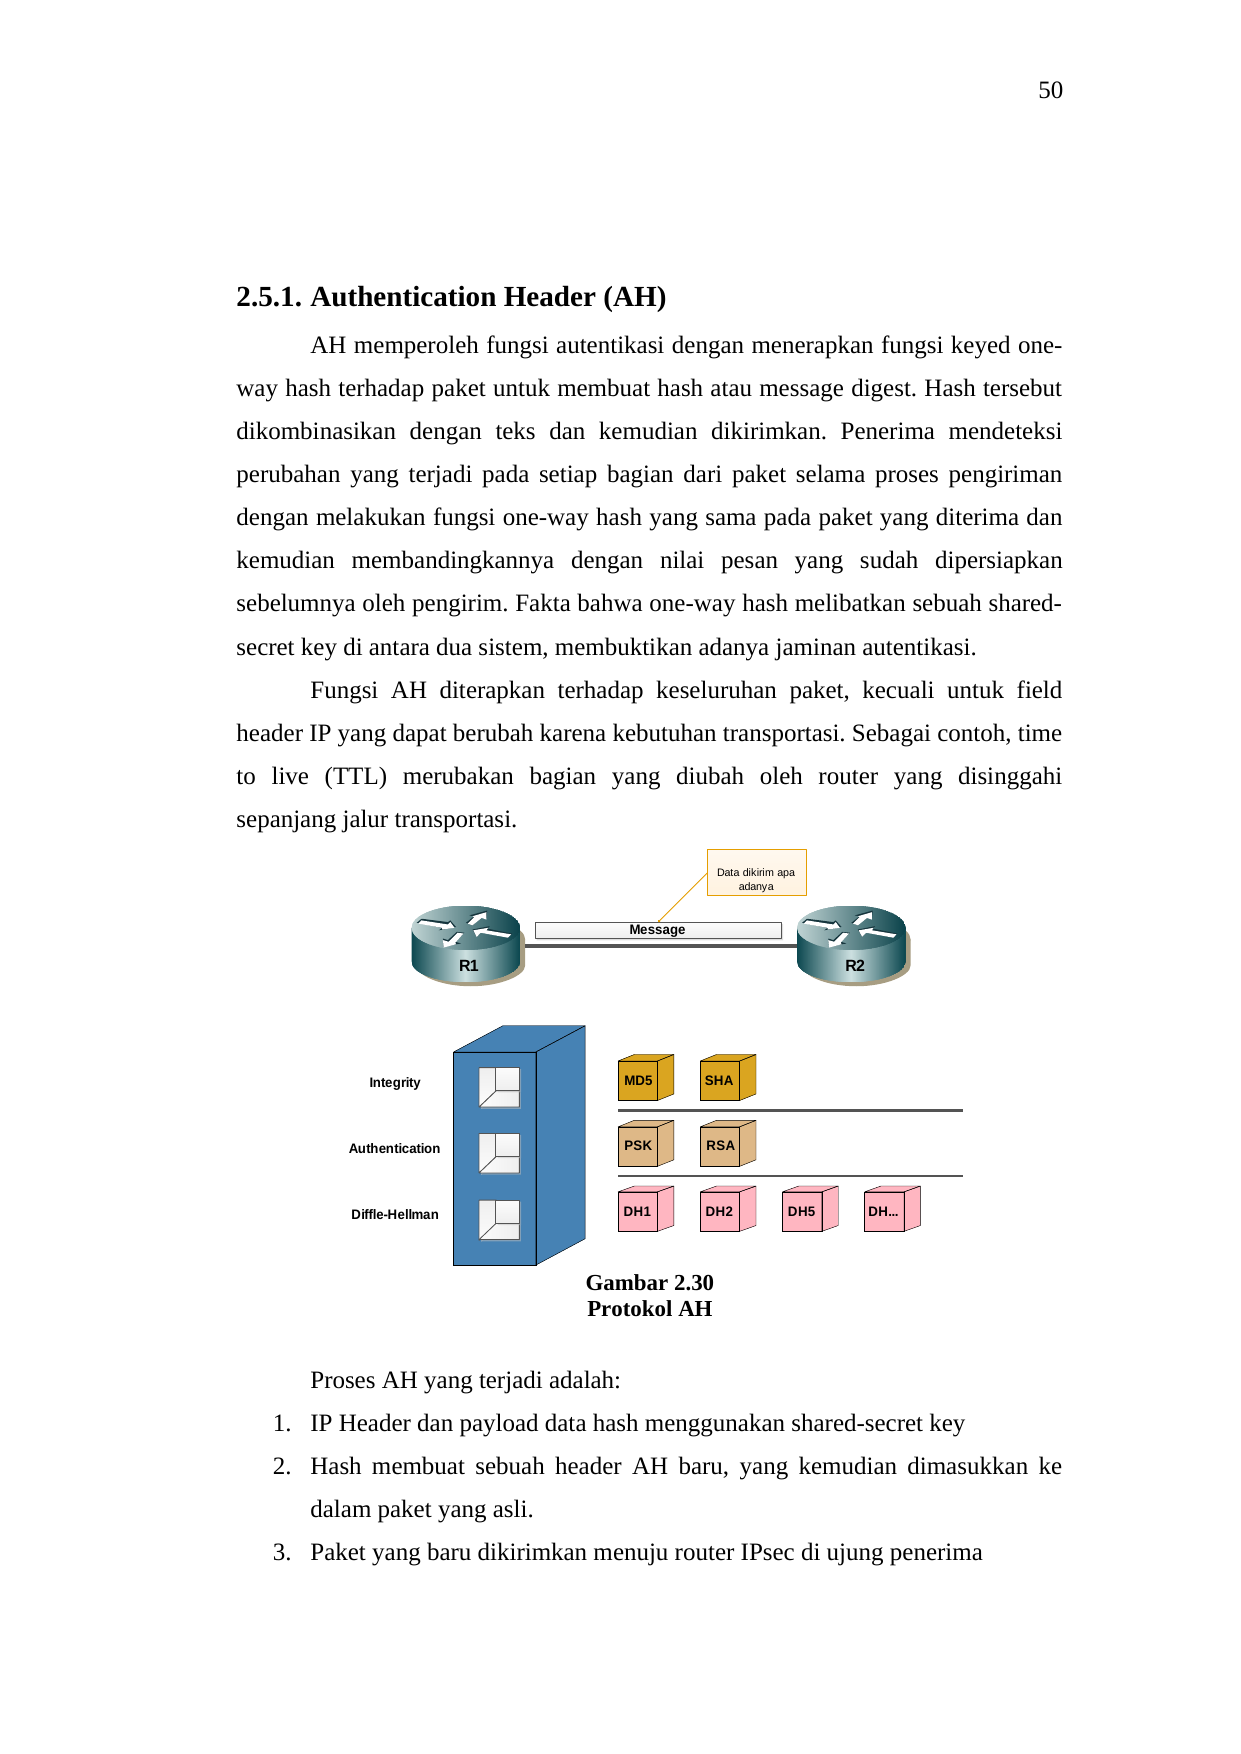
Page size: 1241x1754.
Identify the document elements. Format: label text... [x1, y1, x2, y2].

text Fungsi AH diterapkan terhadap keseluruhan paket, kecuali untuk field header IP yang dapat berubah karena kebutuhan transportasi. Sebagai contoh, time to live (TTL) merubakan bagian yang diubah oleh router yang disinggahi sepanjang jalur transportasi. [236, 675, 1063, 833]
text Proses AH yang terjadi adalah: [236, 1365, 1063, 1394]
text Protokol AH [236, 1296, 1063, 1322]
text AH memperoleh fungsi autentikasi dengan menerapkan fungsi keyed one-way hash terhadap paket untuk membuat hash atau message digest. Hash tersebut dikombinasikan dengan teks dan kemudian dikirimkan. Penerima mendeteksi perubahan yang terjadi pada setiap bagian dari paket selama proses pengiriman dengan melakukan fungsi one-way hash yang sama pada paket yang diterima dan kemudian membandingkannya dengan nilai pesan yang sudah dipersiapkan sebelumnya oleh pengirim. Fakta bahwa one-way hash melibatkan sebuah shared-secret key di antara dua sistem, membuktikan adanya jaminan autentikasi. [236, 330, 1063, 660]
list IP Header dan payload data hash menggunakan shared-secret key [273, 1408, 1063, 1437]
list Hash membuat sebuah header AH baru, yang kemudian dimasukkan ke dalam paket yang asli. [273, 1451, 1063, 1523]
list Paket yang baru dikirimkan menuju router IPsec di ujung penerima [273, 1537, 1063, 1566]
text Gambar 2.30 [236, 1269, 1063, 1296]
list Authentication Header (AH) [236, 279, 1063, 313]
